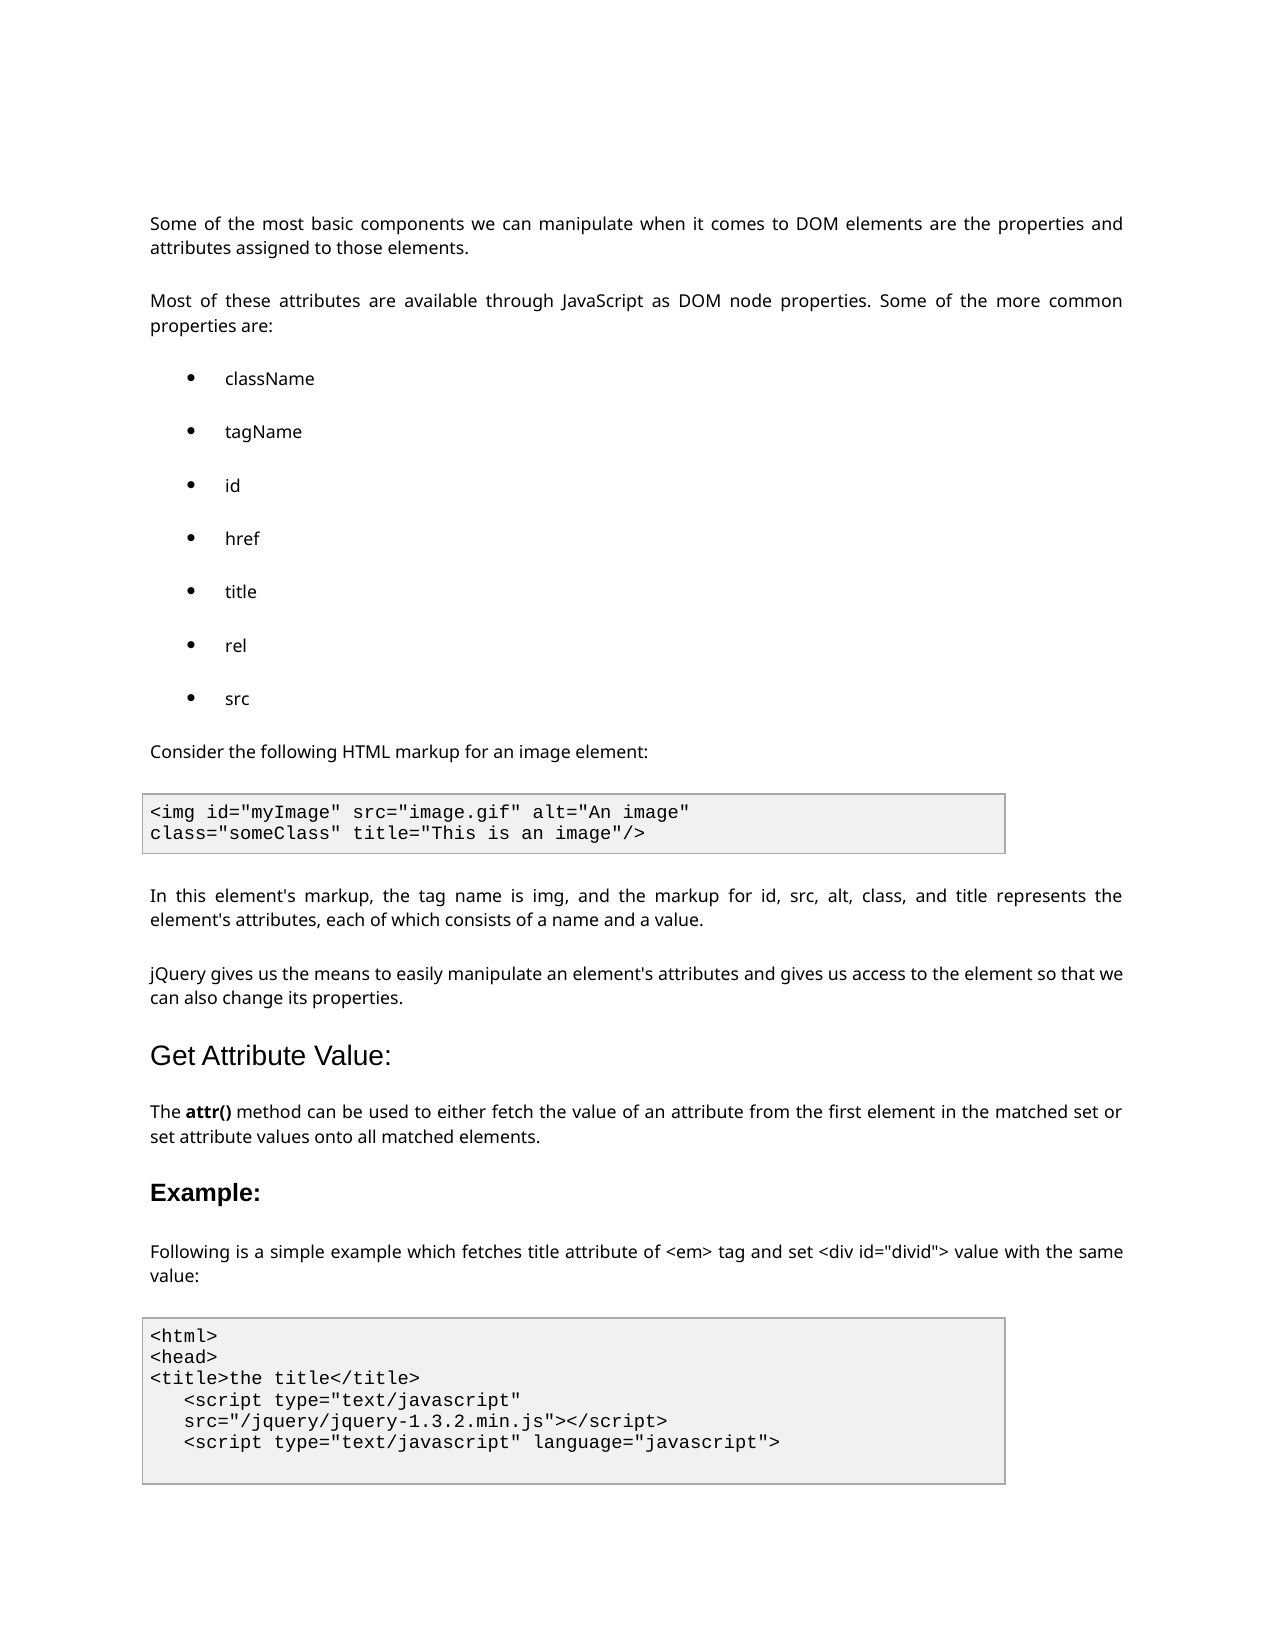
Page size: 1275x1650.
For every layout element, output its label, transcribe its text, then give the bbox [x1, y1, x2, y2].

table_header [143, 1319, 1004, 1483]
subtitle Example: [150, 1177, 1125, 1206]
text Consider the following HTML markup for an image element: [150, 740, 1125, 764]
list src [187, 686, 1125, 711]
list tagName [187, 420, 1125, 444]
text The attr() method can be used to either fetch the value of an attribute from the first element in the matched set or set attribute values onto all matched elements. [150, 1100, 1125, 1148]
list id [187, 473, 1125, 497]
text Following is a simple example which fetches title attribute of <em> tag and set <div id="divid"> value with the same value: [150, 1240, 1125, 1288]
list href [187, 526, 1125, 551]
subtitle Get Attribute Value: [150, 1038, 1125, 1071]
text In this element's markup, the tag name is img, and the markup for id, src, alt, class, and title represents the element's attributes, each of which consists of a name and a value. [150, 883, 1125, 932]
list className [187, 366, 1125, 391]
text Most of these attributes are available through JavaScript as DOM node properties. Some of the more common properties are: [150, 289, 1125, 337]
table_header <img id="myImage" src="image.gif" alt="An image" class="someClass" title="This is an image"/> [143, 795, 1004, 853]
list rel [187, 633, 1125, 657]
list title [187, 580, 1125, 604]
text Some of the most basic components we can manipulate when it comes to DOM elements are the properties and attributes assigned to those elements. [150, 211, 1125, 260]
text jQuery gives us the means to easily manipulate an element's attributes and gives us access to the element so that we can also change its properties. [150, 961, 1125, 1009]
